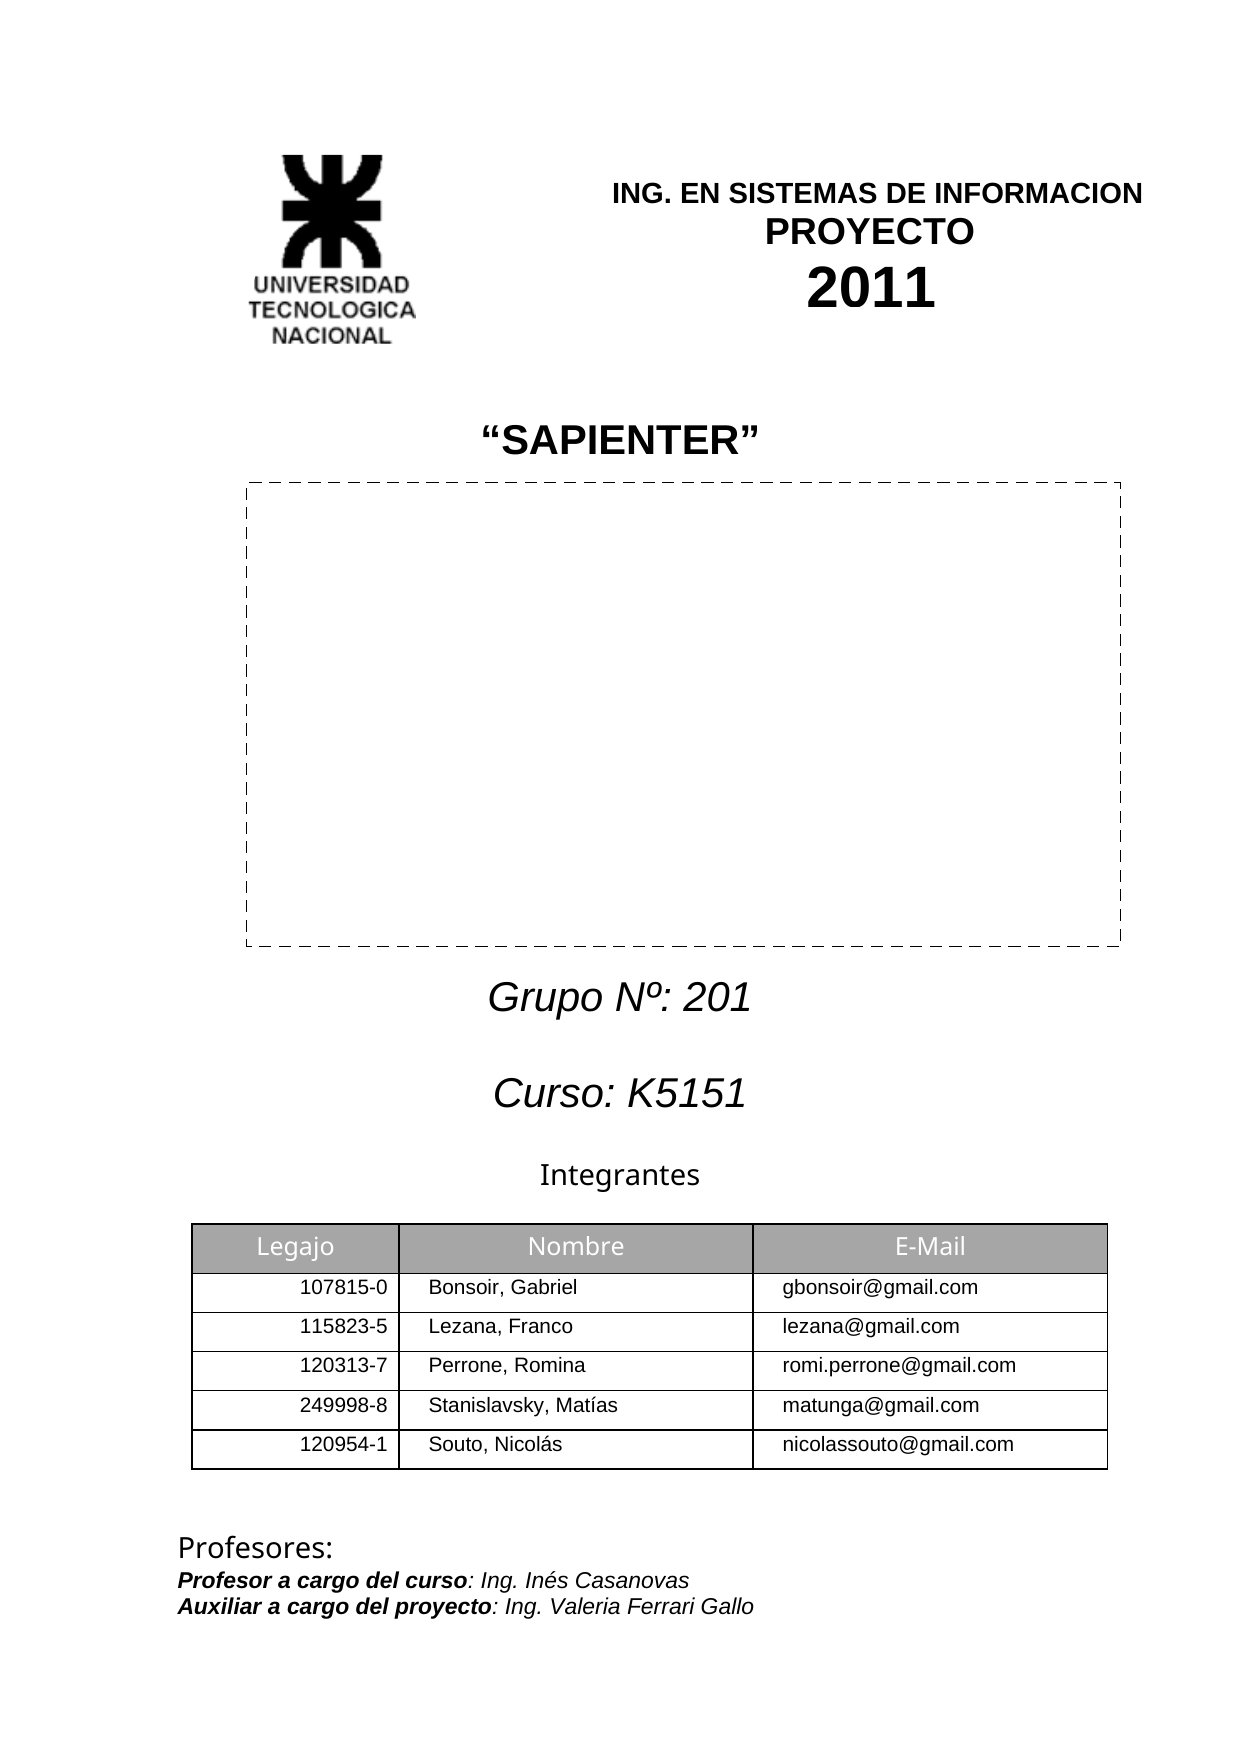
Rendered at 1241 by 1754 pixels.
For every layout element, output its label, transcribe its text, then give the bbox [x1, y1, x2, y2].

title Integrantes [177, 1154, 1063, 1194]
table_cell Stanislavsky, Matías [400, 1391, 752, 1429]
table_header Nombre [400, 1225, 752, 1273]
table_cell 120313-7 [193, 1352, 398, 1390]
table_header E-Mail [754, 1225, 1107, 1273]
text Auxiliar a cargo del proyecto: Ing. Valeria Ferrari Gallo [177, 1593, 1063, 1619]
picture [248, 154, 416, 343]
table_cell romi.perrone@gmail.com [754, 1352, 1107, 1390]
table_cell lezana@gmail.com [754, 1313, 1107, 1351]
table_cell Souto, Nicolás [400, 1431, 752, 1468]
title “SAPIENTER” [177, 415, 1063, 463]
table_cell [400, 1274, 752, 1312]
table_cell nicolassouto@gmail.com [754, 1431, 1107, 1468]
table_cell 120954-1 [193, 1431, 398, 1468]
table_cell gbonsoir@gmail.com [754, 1274, 1107, 1312]
title Profesores: [177, 1527, 1063, 1567]
table_cell 249998-8 [193, 1391, 398, 1429]
table_cell 115823-5 [193, 1313, 398, 1351]
title Grupo Nº: 201 [177, 972, 1063, 1020]
table_cell Lezana, Franco [400, 1313, 752, 1351]
table_header Legajo [193, 1225, 398, 1273]
table_cell matunga@gmail.com [754, 1391, 1107, 1429]
text Profesor a cargo del curso: Ing. Inés Casanovas [177, 1567, 1063, 1593]
table_cell Perrone, Romina [400, 1352, 752, 1390]
title Curso: K5151 [177, 1068, 1063, 1116]
table_cell 107815-0 [193, 1274, 398, 1312]
